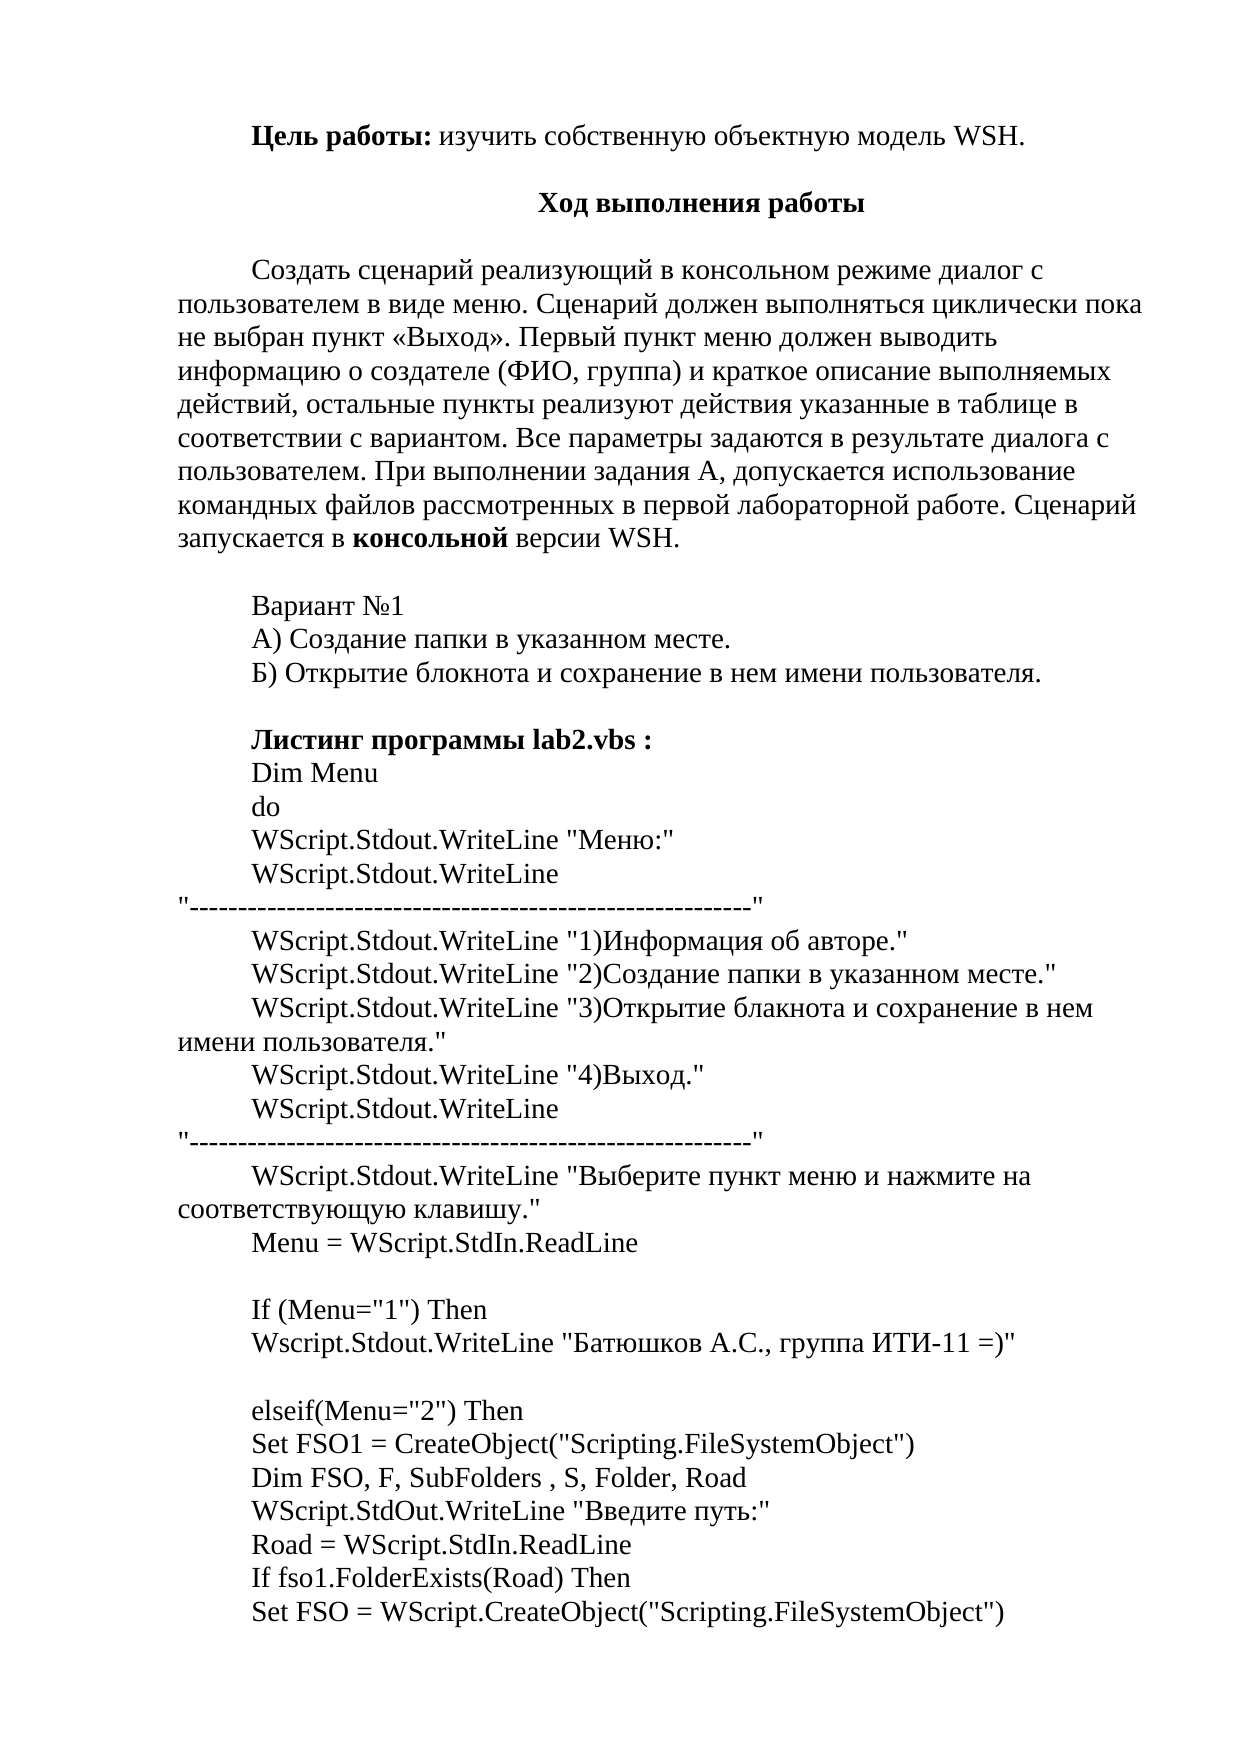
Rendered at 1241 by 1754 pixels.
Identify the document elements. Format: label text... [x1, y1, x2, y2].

text Set FSO1 = CreateObject("Scripting.FileSystemObject") [177, 1426, 1152, 1460]
text WScript.Stdout.WriteLine "1)Информация об авторе." [177, 923, 1152, 957]
text Б) Открытие блокнота и сохранение в нем имени пользователя. [177, 655, 1152, 688]
text Вариант №1 [177, 588, 1152, 621]
text WScript.Stdout.WriteLine "2)Создание папки в указанном месте." [177, 957, 1152, 990]
text Set FSO = WScript.CreateObject("Scripting.FileSystemObject") [177, 1594, 1152, 1627]
text Листинг программы lab2.vbs : [177, 722, 1152, 755]
text do [177, 789, 1152, 822]
text WScript.Stdout.WriteLine "4)Выход." [177, 1057, 1152, 1091]
text Wscript.Stdout.WriteLine "Батюшков А.С., группа ИТИ-11 =)" [177, 1326, 1152, 1359]
text elseif(Menu="2") Then [177, 1393, 1152, 1426]
text WScript.Stdout.WriteLine "Выберите пункт меню и нажмите на соответствующую клавишу." [177, 1158, 1152, 1225]
text Dim Menu [177, 755, 1152, 789]
text WScript.Stdout.WriteLine "----------------------------------------------------------" [177, 1091, 1152, 1158]
text Menu = WScript.StdIn.ReadLine [177, 1225, 1152, 1258]
text Ход выполнения работы [177, 185, 1152, 219]
text А) Создание папки в указанном месте. [177, 621, 1152, 655]
text If (Menu="1") Then [177, 1292, 1152, 1326]
text Цель работы: изучить собственную объектную модель WSH. [177, 118, 1152, 152]
text WScript.Stdout.WriteLine "3)Открытие блакнота и сохранение в нем имени пользователя." [177, 990, 1152, 1057]
text WScript.Stdout.WriteLine "Меню:" [177, 822, 1152, 856]
text Dim FSO, F, SubFolders , S, Folder, Road [177, 1460, 1152, 1493]
text WScript.StdOut.WriteLine "Введите путь:" [177, 1493, 1152, 1527]
text WScript.Stdout.WriteLine "----------------------------------------------------------" [177, 856, 1152, 923]
text Road = WScript.StdIn.ReadLine [177, 1527, 1152, 1560]
text If fso1.FolderExists(Road) Then [177, 1560, 1152, 1594]
text Создать сценарий реализующий в консольном режиме диалог с пользователем в виде меню. Сценарий должен выполняться циклически пока не выбран пункт «Выход». Первый пункт меню должен выводить информацию о создателе (ФИО, группа) и краткое описание выполняемых действий, остальные пункты реализуют действия указанные в таблице в соответствии с вариантом. Все параметры задаются в результате диалога с пользователем. При выполнении задания А, допускается использование командных файлов рассмотренных в первой лабораторной работе. Сценарий запускается в консольной версии WSH. [177, 252, 1152, 554]
